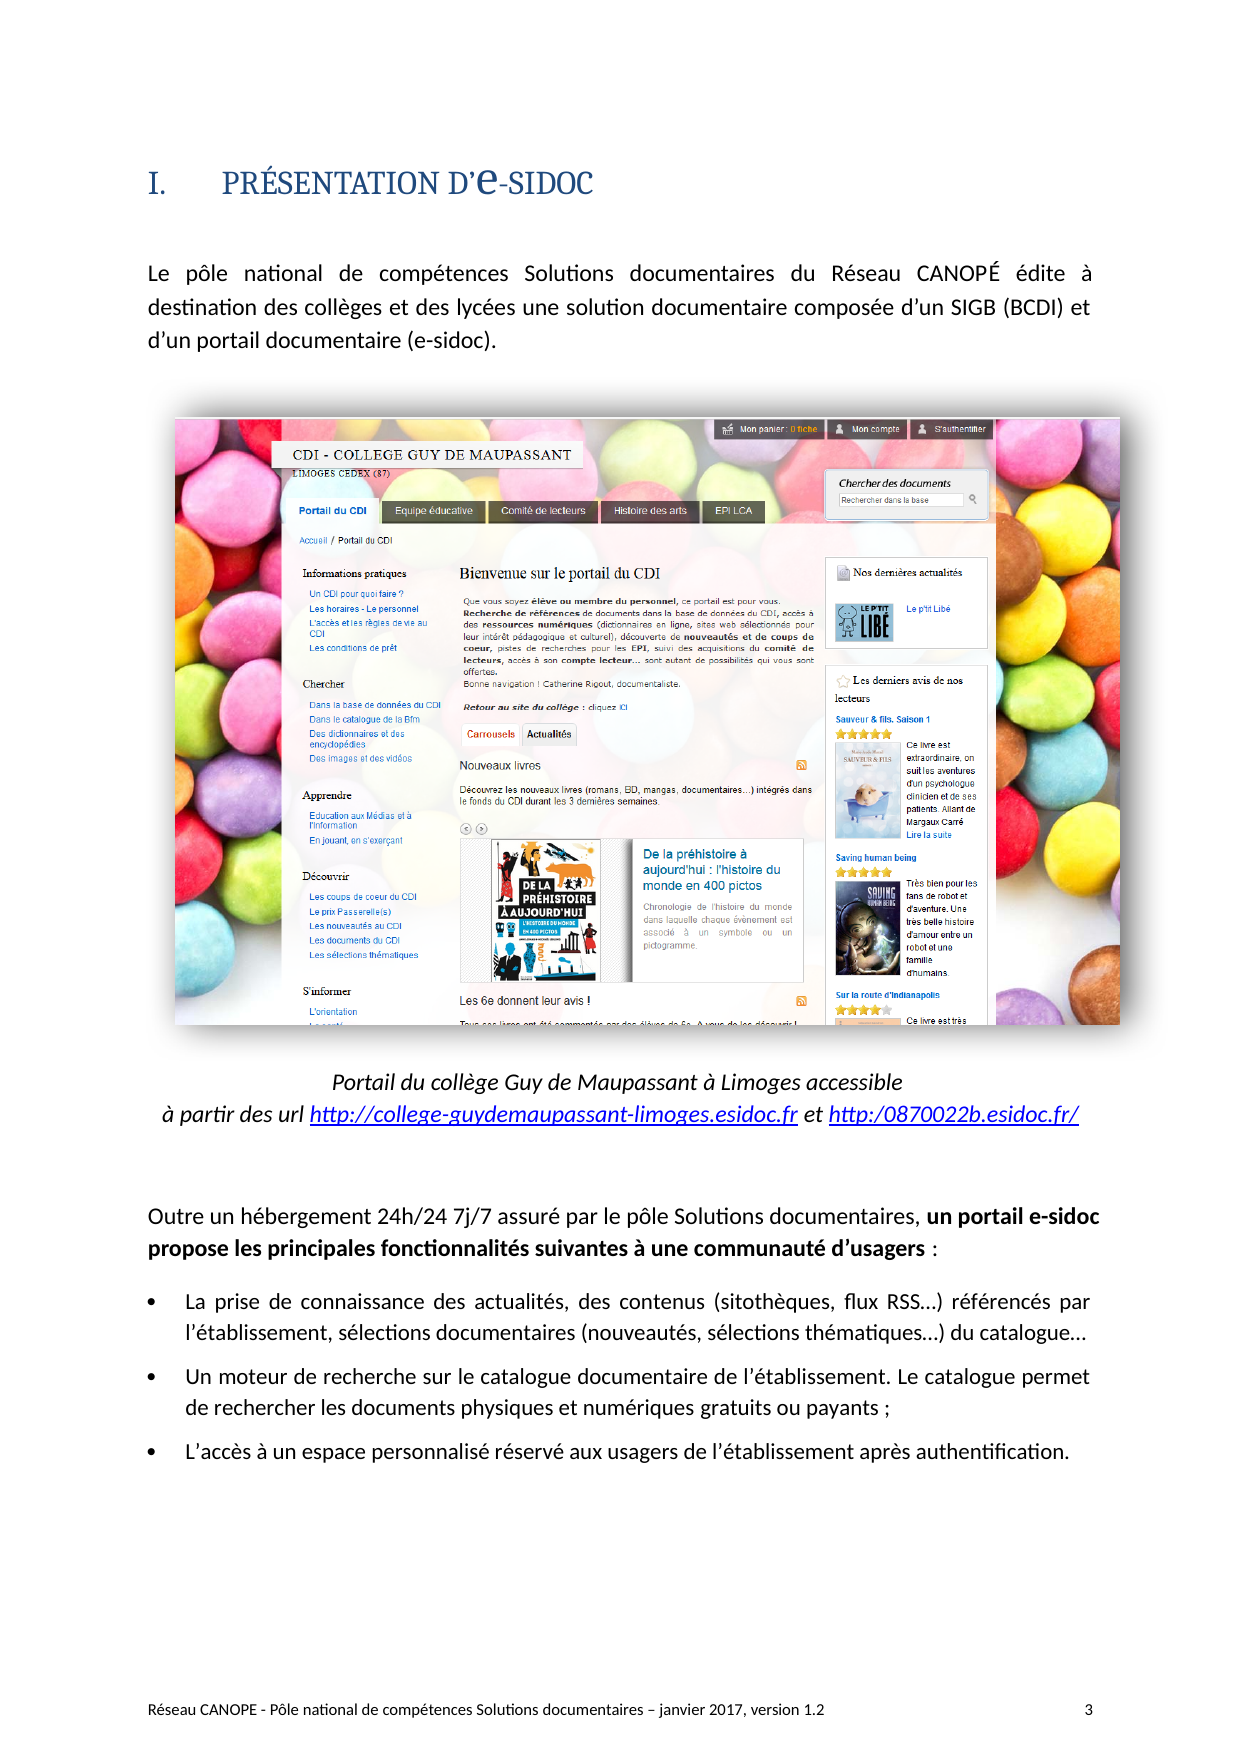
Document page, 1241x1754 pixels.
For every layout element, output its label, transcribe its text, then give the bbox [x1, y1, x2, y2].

text Un moteur de recherche sur le catalogue documentaire de l’établissement. Le catalogue permet de rechercher les documents physiques et numériques gratuits ou payants ; [148, 1359, 1092, 1422]
text La prise de connaissance des actualités, des contenus (sitothèques, flux RSS…) référencés par l’établissement, sélections documentaires (nouveautés, sélections thématiques…) du catalogue… [148, 1284, 1092, 1347]
subtitle PRÉSENTATION D’e-SIDOC [148, 149, 1092, 207]
text L’accès à un espace personnalisé réservé aux usagers de l’établissement après authentification. [148, 1434, 1092, 1466]
text Le pôle national de compétences Solutions documentaires du Réseau CANOPÉ édite à destination des collèges et des lycées une solution documentaire composée d’un SIGB (BCDI) et d’un portail documentaire (e-sidoc). [148, 215, 1092, 354]
text Outre un hébergement 24h/24 7j/7 assuré par le pôle Solutions documentaires, un portail e-sidoc propose les principales fonctionnalités suivantes à une communauté d’usagers : [148, 1201, 1107, 1263]
picture [175, 417, 1120, 1025]
